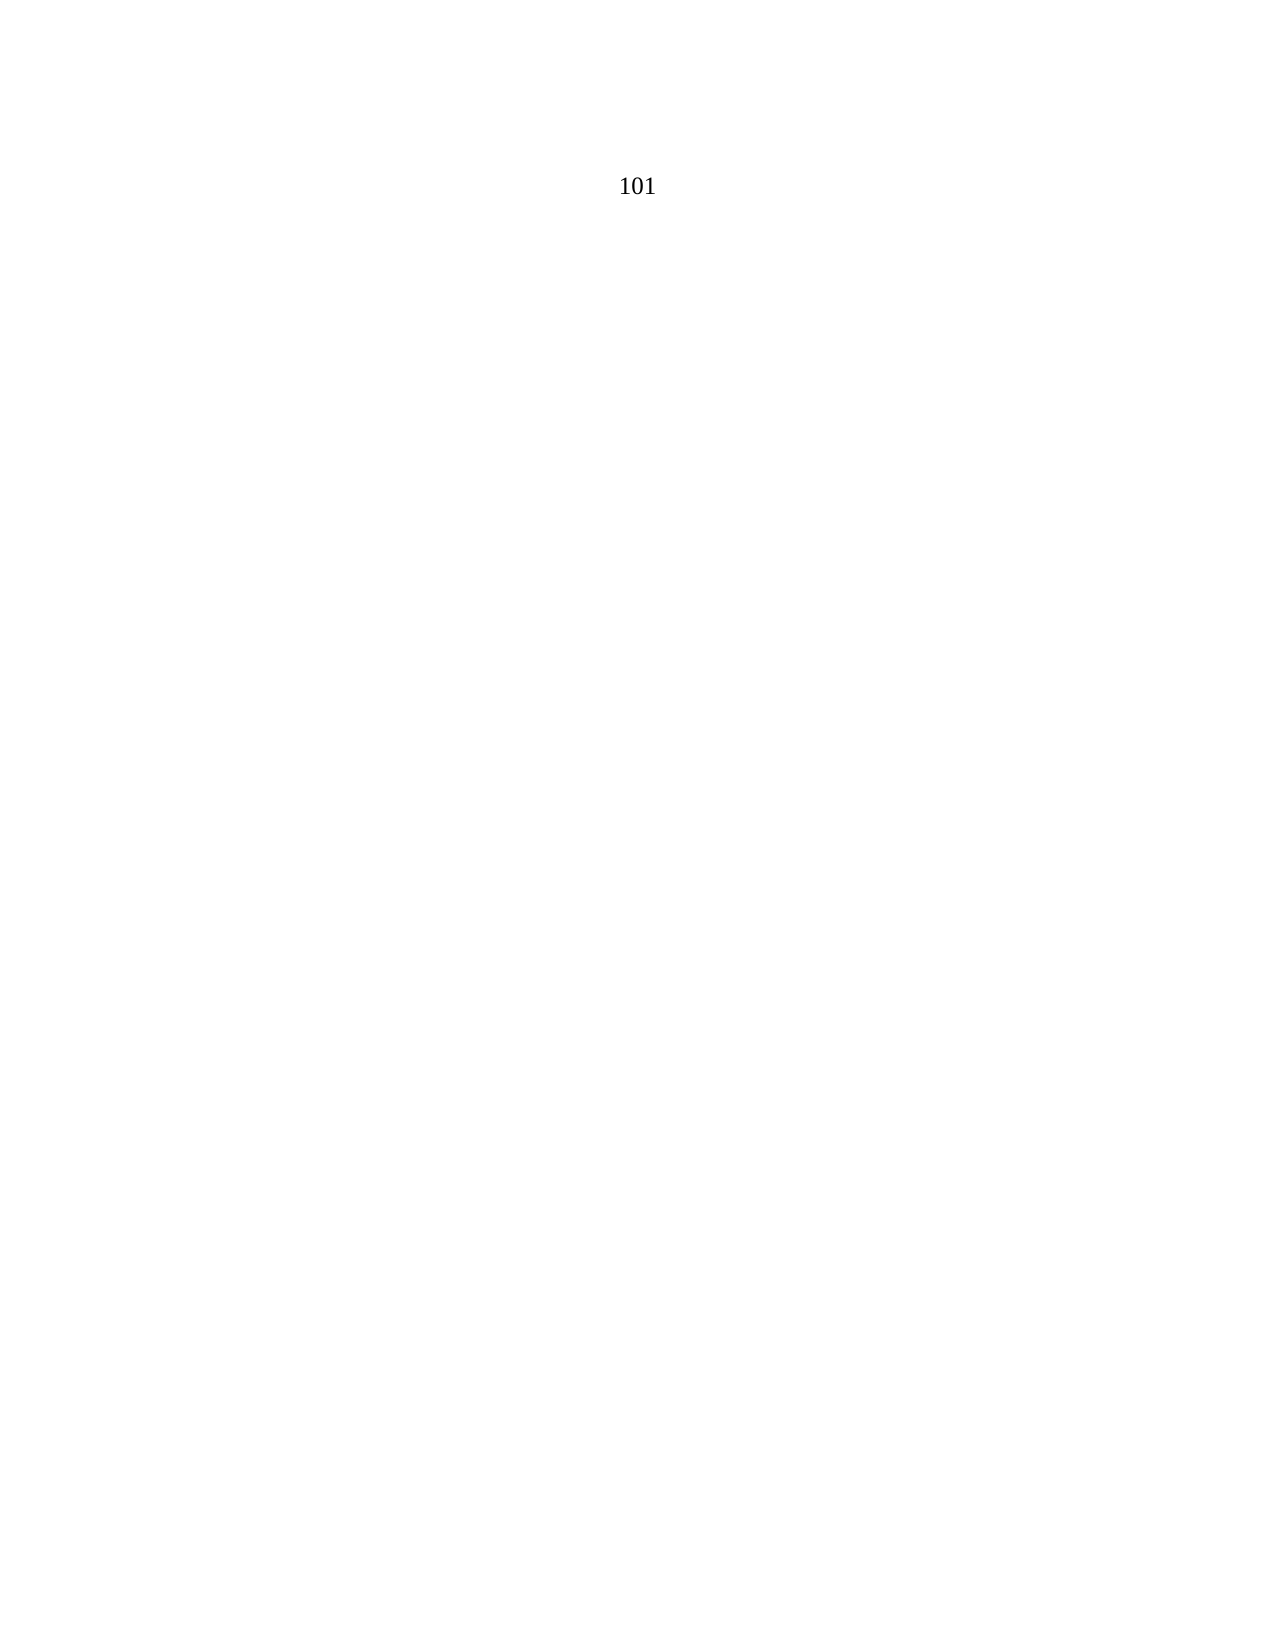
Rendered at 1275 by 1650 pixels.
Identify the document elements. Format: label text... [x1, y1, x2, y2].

text 101 [112, 171, 1162, 199]
